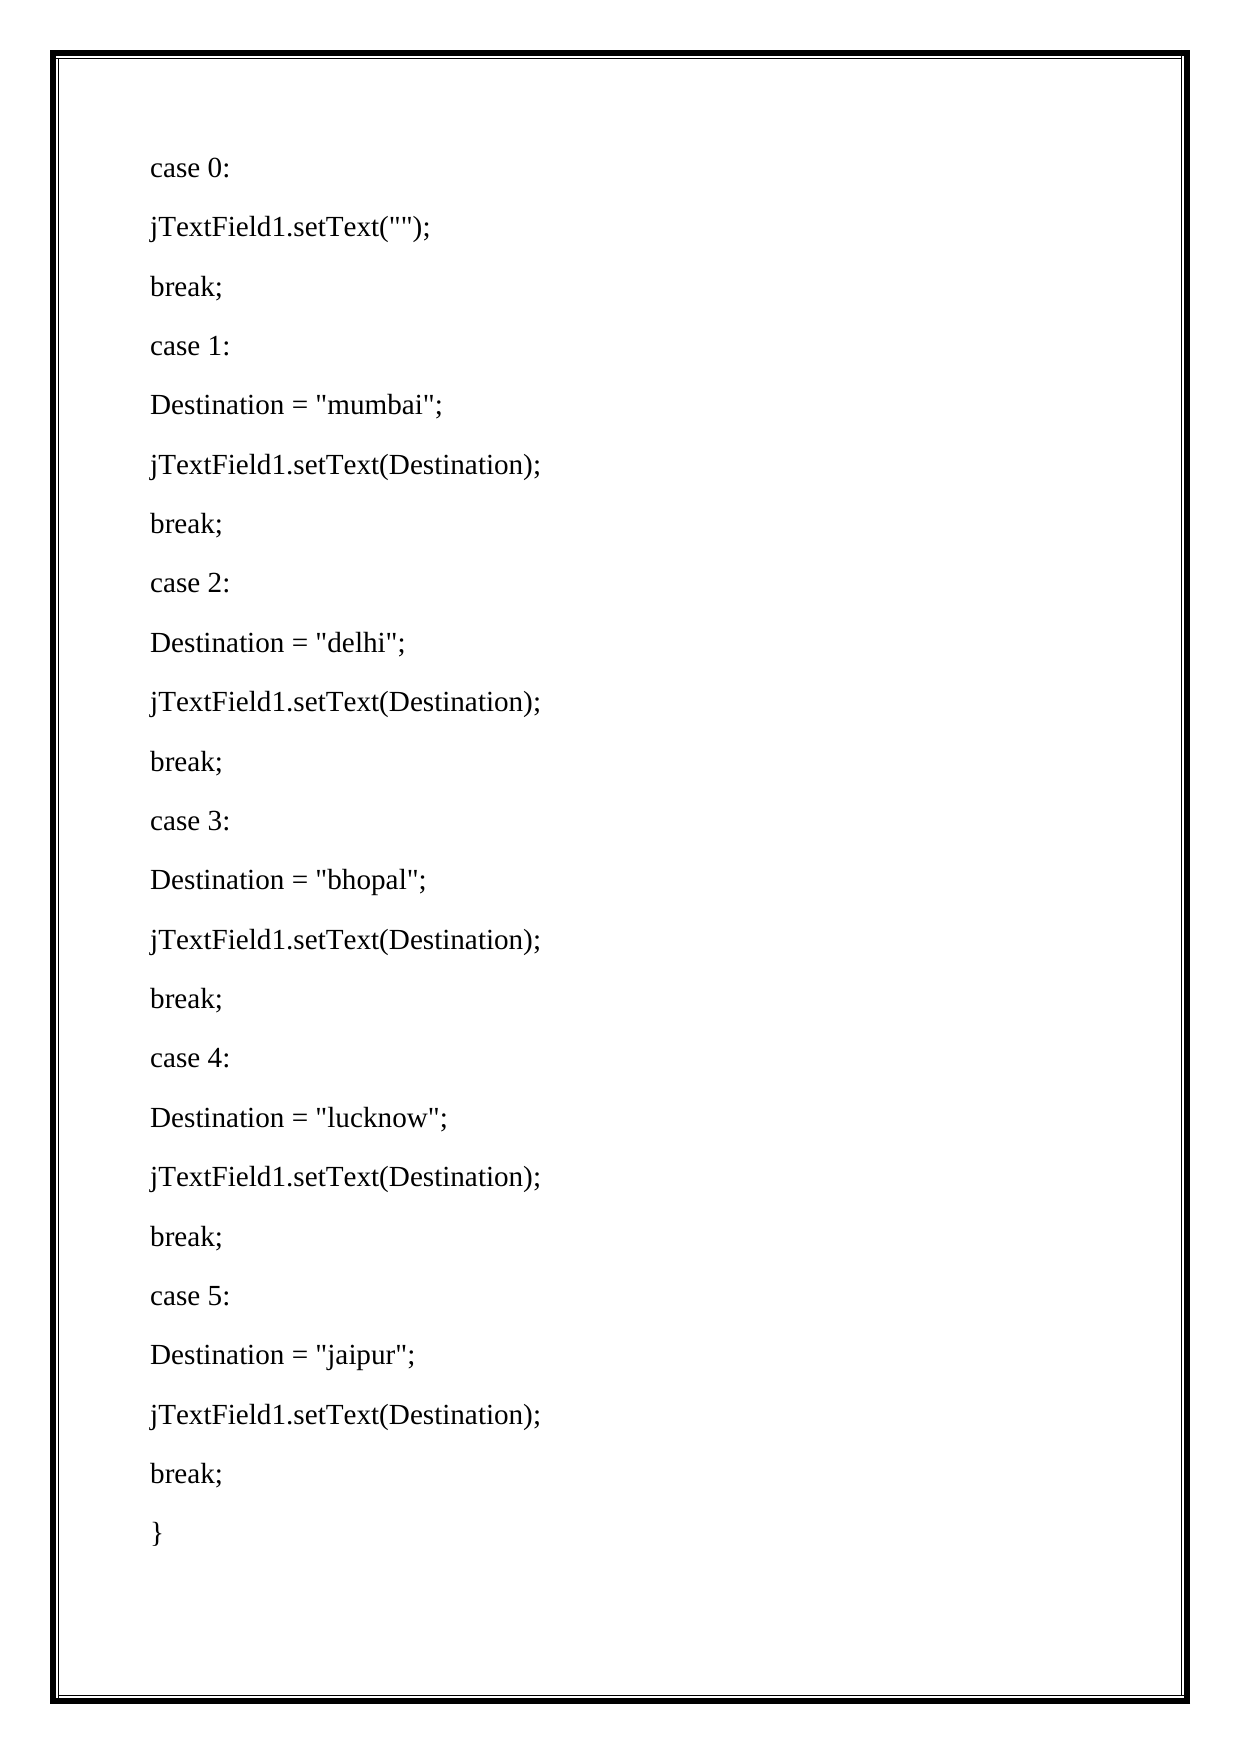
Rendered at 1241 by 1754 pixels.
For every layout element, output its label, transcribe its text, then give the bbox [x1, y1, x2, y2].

text jTextField1.setText(Destination); [150, 922, 1090, 955]
text Destination = "bhopal"; [150, 862, 1090, 896]
text case 3: [150, 803, 1090, 837]
text break; [150, 744, 1090, 777]
text case 5: [150, 1278, 1090, 1312]
text Destination = "lucknow"; [150, 1100, 1090, 1133]
text case 0: [150, 150, 1090, 183]
text break; [150, 981, 1090, 1015]
text Destination = "jaipur"; [150, 1337, 1090, 1371]
text case 1: [150, 328, 1090, 362]
text Destination = "delhi"; [150, 625, 1090, 658]
text break; [150, 269, 1090, 302]
text jTextField1.setText(Destination); [150, 1159, 1090, 1193]
text case 4: [150, 1041, 1090, 1074]
text case 2: [150, 566, 1090, 599]
text Destination = "mumbai"; [150, 387, 1090, 421]
text break; [150, 506, 1090, 540]
text jTextField1.setText(Destination); [150, 447, 1090, 480]
text break; [150, 1219, 1090, 1252]
text } [150, 1516, 1090, 1549]
text break; [150, 1456, 1090, 1490]
text jTextField1.setText(Destination); [150, 684, 1090, 718]
text jTextField1.setText(Destination); [150, 1397, 1090, 1430]
text jTextField1.setText(""); [150, 209, 1090, 243]
